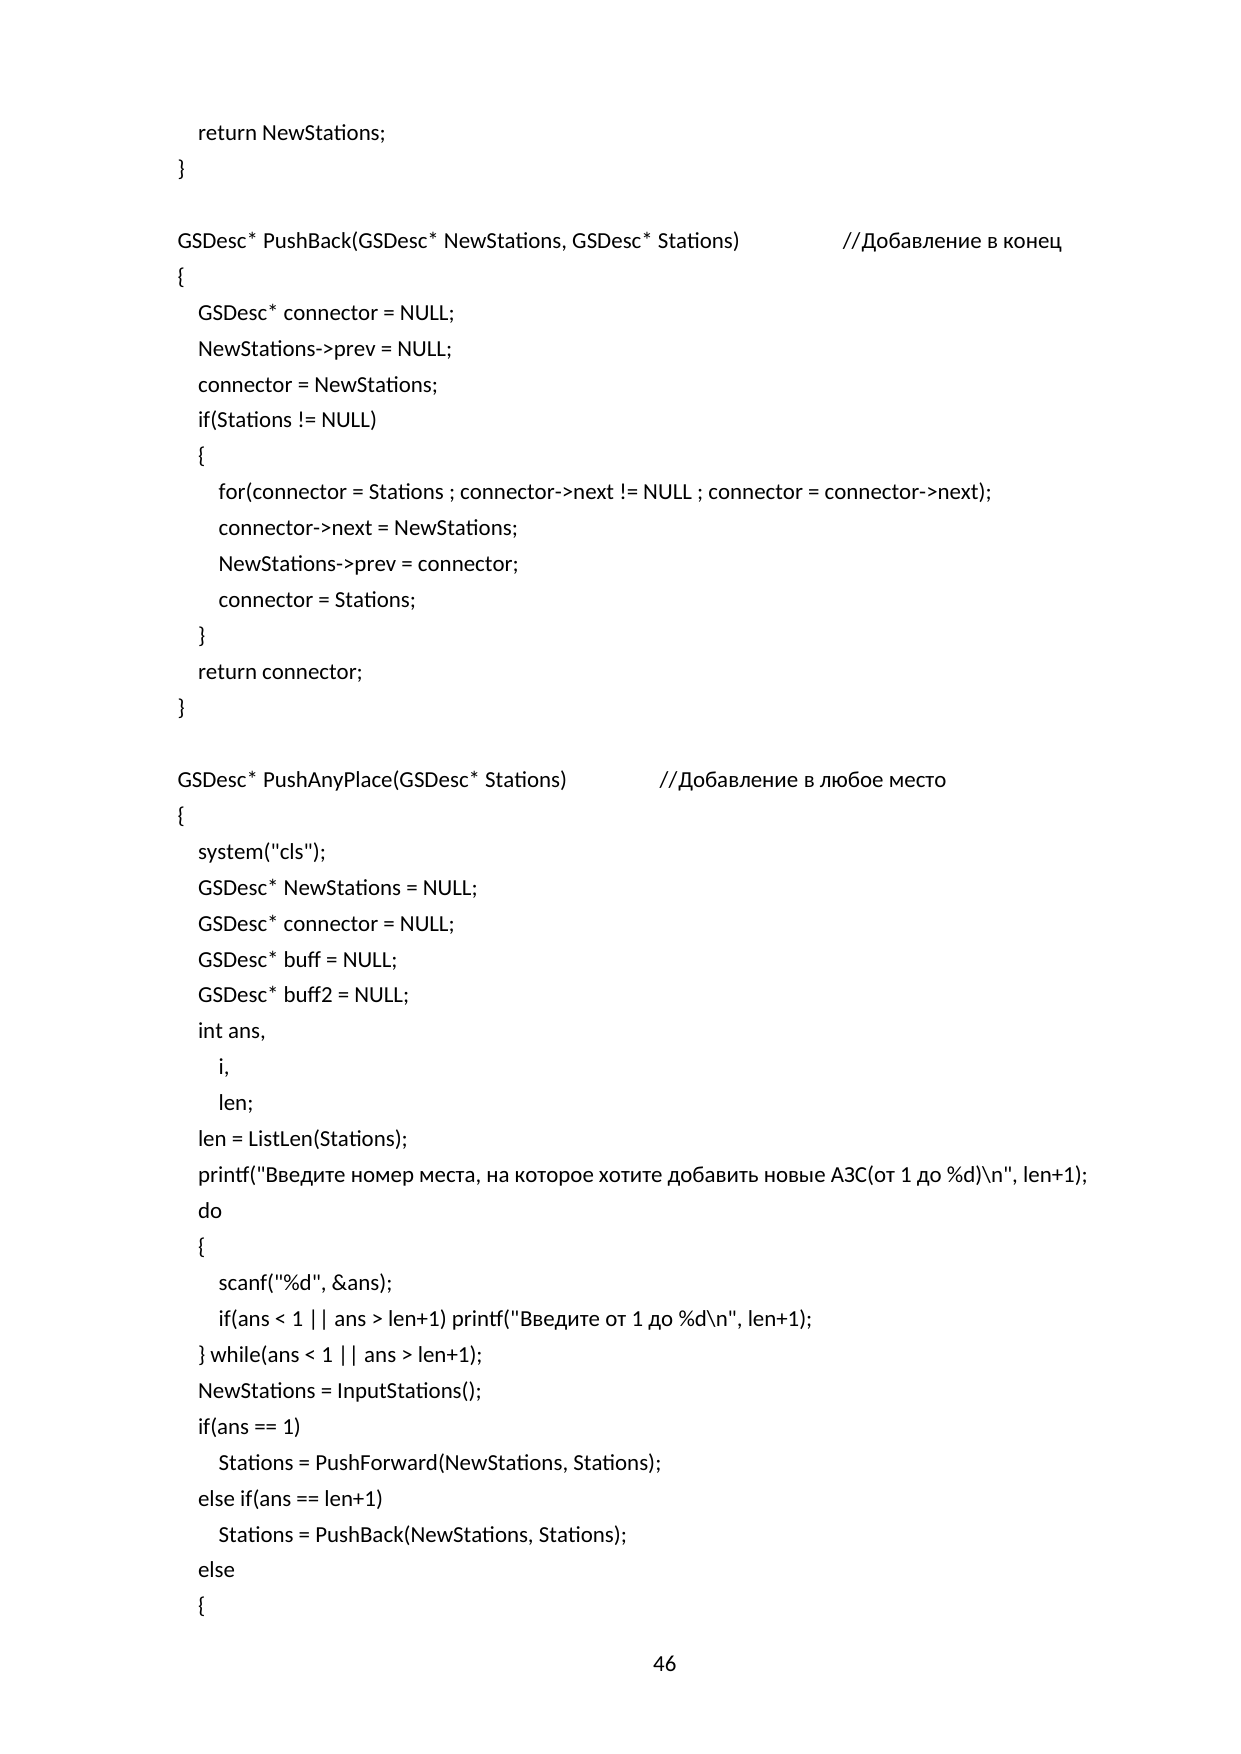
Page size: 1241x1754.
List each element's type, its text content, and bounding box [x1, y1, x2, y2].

text NewStations->prev = connector; [177, 549, 1152, 577]
text { [177, 442, 1152, 469]
text for(connector = Stations ; connector->next != NULL ; connector = connector->next); [177, 477, 1152, 506]
text GSDesc* PushBack(GSDesc* NewStations, GSDesc* Stations) //Добавление в конец [177, 226, 1152, 254]
text GSDesc* PushAnyPlace(GSDesc* Stations) //Добавление в любое место [177, 765, 1152, 793]
text scanf("%d", &ans); [177, 1268, 1152, 1296]
text connector = NewStations; [177, 370, 1152, 398]
text return connector; [177, 657, 1152, 685]
text } while(ans < 1 || ans > len+1); [177, 1340, 1152, 1368]
text return NewStations; [177, 118, 1152, 146]
text NewStations = InputStations(); [177, 1376, 1152, 1404]
text } [177, 621, 1152, 649]
text { [177, 1232, 1152, 1260]
text GSDesc* buff2 = NULL; [177, 981, 1152, 1009]
text len = ListLen(Stations); [177, 1124, 1152, 1152]
text printf("Введите номер места, на которое хотите добавить новые АЗС(от 1 до %d)\n", len+1); [177, 1160, 1152, 1188]
text system("cls"); [177, 837, 1152, 865]
text if(Stations != NULL) [177, 406, 1152, 434]
text GSDesc* NewStations = NULL; [177, 873, 1152, 901]
text { [177, 801, 1152, 829]
text i, [177, 1052, 1152, 1081]
text { [177, 1592, 1152, 1619]
text connector = Stations; [177, 585, 1152, 613]
text if(ans == 1) [177, 1412, 1152, 1440]
text } [177, 154, 1152, 182]
text } [177, 693, 1152, 721]
text GSDesc* buff = NULL; [177, 945, 1152, 973]
text GSDesc* connector = NULL; [177, 298, 1152, 326]
text NewStations->prev = NULL; [177, 334, 1152, 362]
text else [177, 1556, 1152, 1584]
text if(ans < 1 || ans > len+1) printf("Введите от 1 до %d\n", len+1); [177, 1304, 1152, 1332]
text GSDesc* connector = NULL; [177, 909, 1152, 937]
text { [177, 262, 1152, 290]
text Stations = PushBack(NewStations, Stations); [177, 1520, 1152, 1548]
text connector->next = NewStations; [177, 513, 1152, 541]
text Stations = PushForward(NewStations, Stations); [177, 1448, 1152, 1476]
text do [177, 1196, 1152, 1224]
text else if(ans == len+1) [177, 1484, 1152, 1512]
text len; [177, 1088, 1152, 1116]
text int ans, [177, 1017, 1152, 1044]
